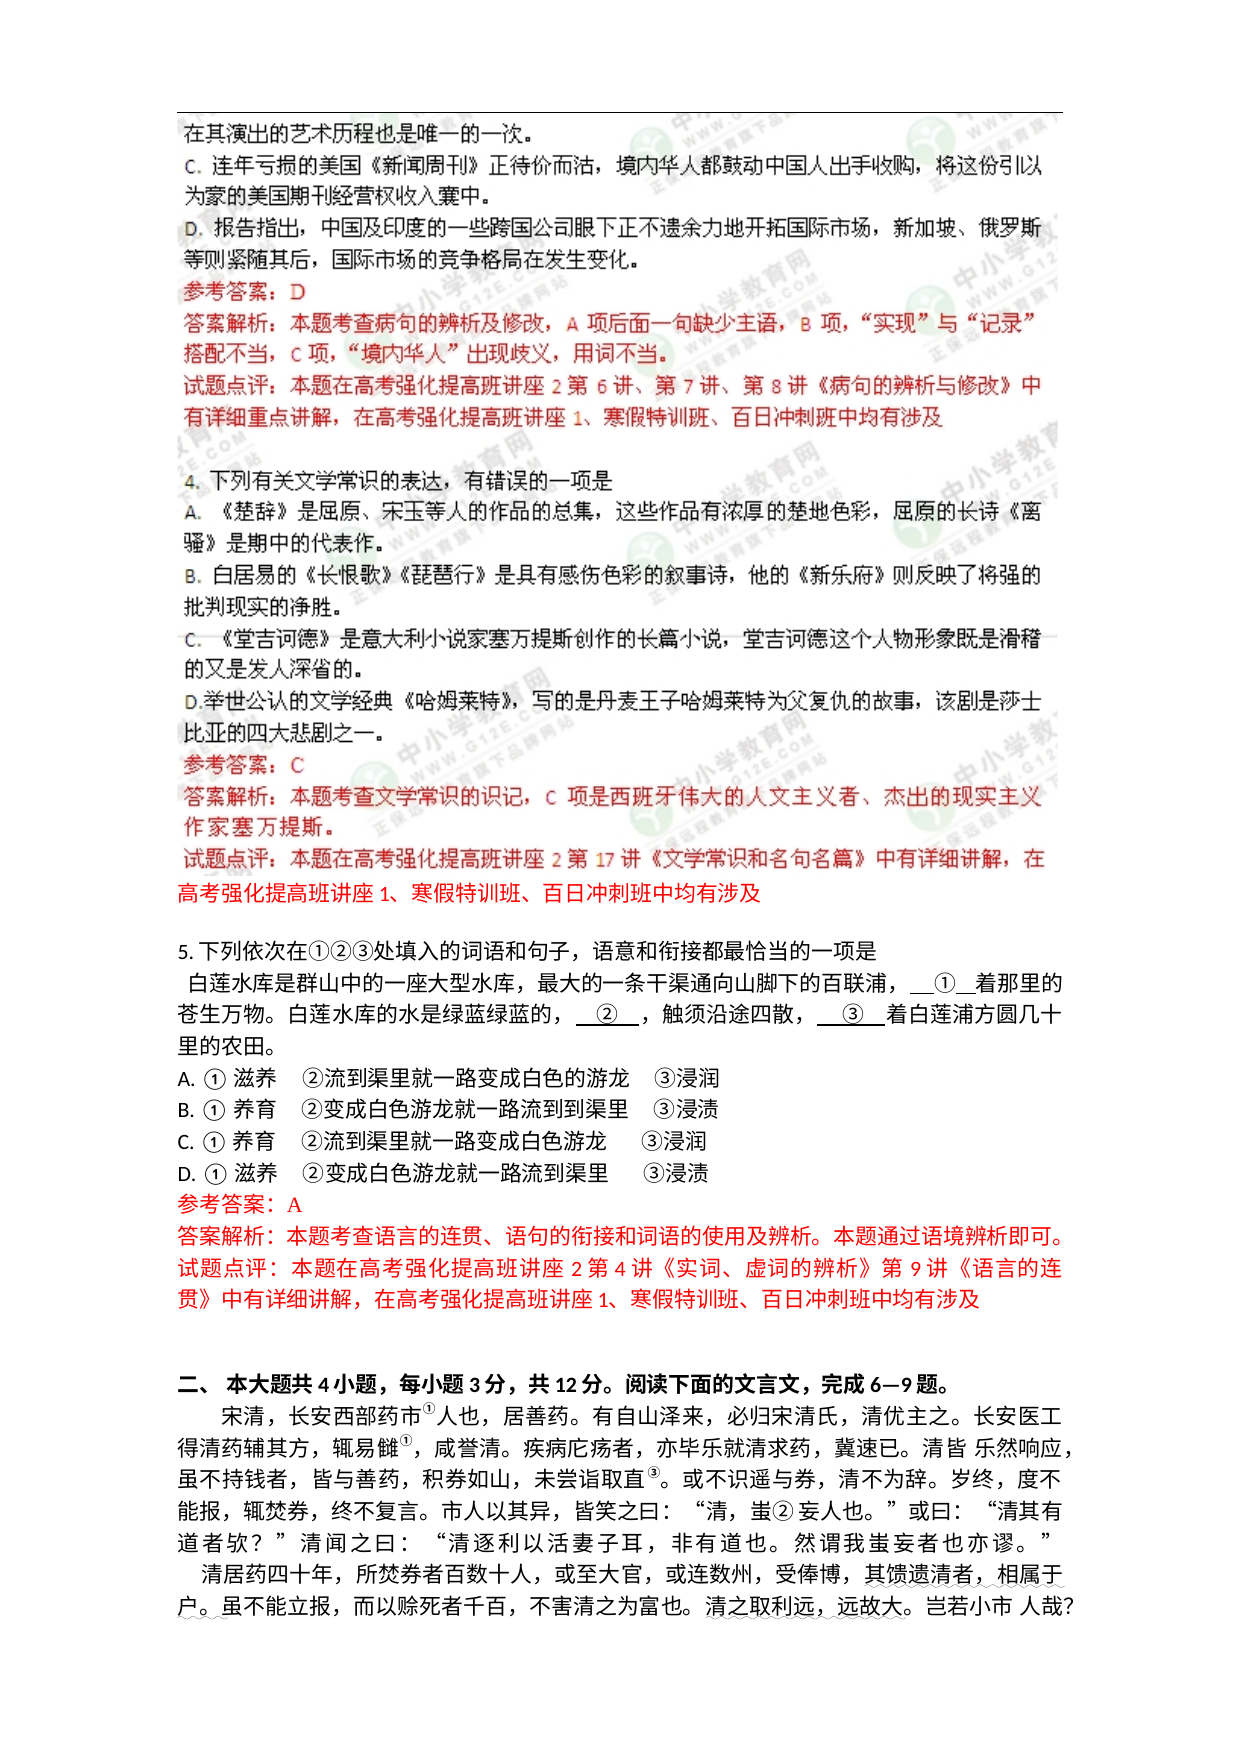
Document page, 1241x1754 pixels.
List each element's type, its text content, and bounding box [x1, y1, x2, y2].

text 答案解析：本题考查语言的连贯、语句的衔接和词语的使用及辨析。本题通过语境辨析即可。 [177, 1219, 1063, 1251]
text A. ①滋养 ②流到渠里就一路变成白色的游龙 ③浸润 [177, 1061, 1063, 1092]
text 参考答案：A [177, 1187, 1063, 1219]
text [177, 1399, 1063, 1621]
text 白莲水库是群山中的一座大型水库，最大的一条干渠通向山脚下的百联浦， ① 着那里的苍生万物。白莲水库的水是绿蓝绿蓝的， ② ，触须沿途四散， ③ 着白莲浦方圆几十里的农田。 [177, 966, 1063, 1061]
text 高考强化提高班讲座1、寒假特训班、百日冲刺班中均有涉及 [177, 876, 1063, 907]
text 试题点评：本题在高考强化提高班讲座2第4讲《实词、虚词的辨析》第9讲《语言的连贯》中有详细讲解，在高考强化提高班讲座1、寒假特训班、百日冲刺班中均有涉及 [177, 1251, 1063, 1314]
picture [177, 113, 1058, 876]
text D. ①滋养 ②变成白色游龙就一路流到渠里 ③浸渍 [177, 1156, 1063, 1187]
text 二、 本大题共4小题，每小题3分，共12分。阅读下面的文言文，完成6—9题。 [177, 1367, 1063, 1399]
text C. ①养育 ②流到渠里就一路变成白色游龙 ③浸润 [177, 1124, 1063, 1156]
text B. ①养育 ②变成白色游龙就一路流到到渠里 ③浸渍 [177, 1092, 1063, 1124]
text 5. 下列依次在①②③处填入的词语和句子，语意和衔接都最恰当的一项是 [177, 934, 1063, 966]
